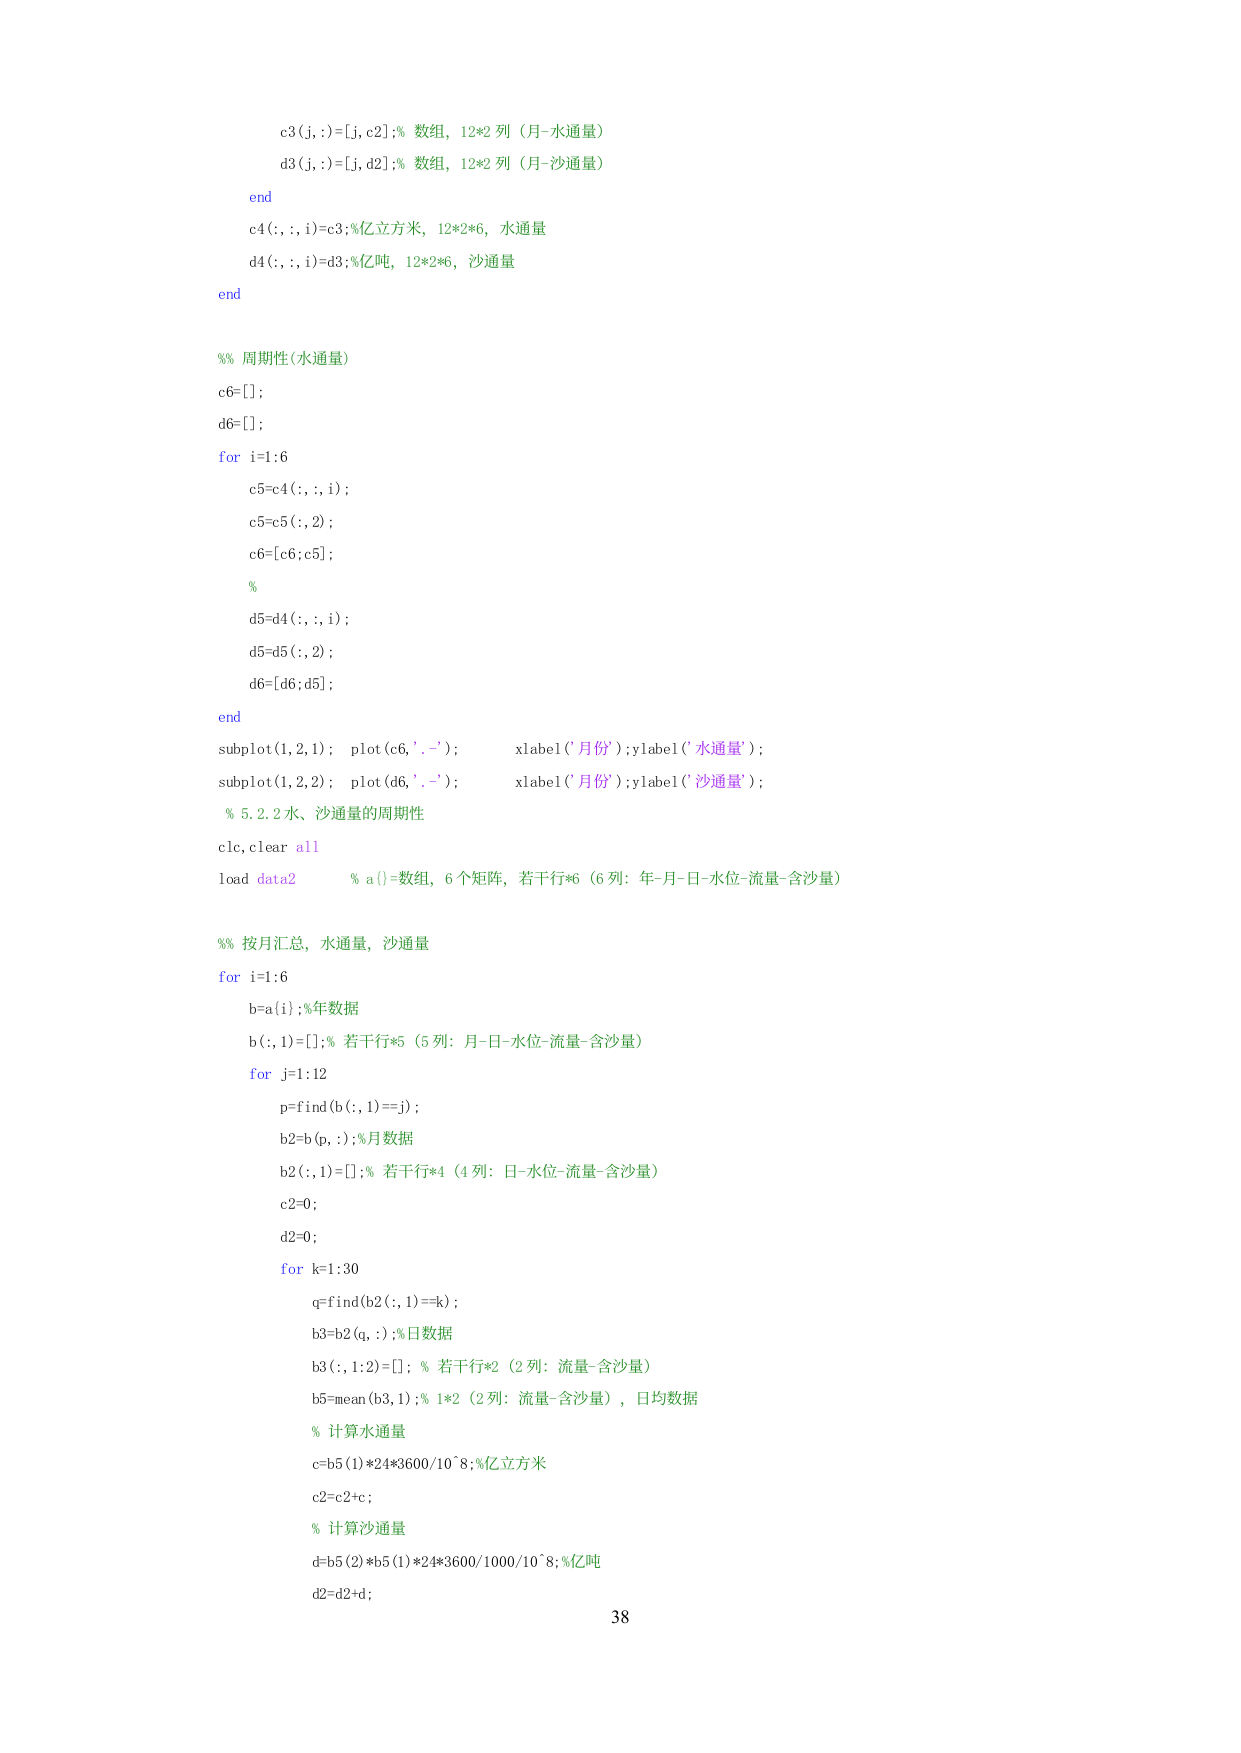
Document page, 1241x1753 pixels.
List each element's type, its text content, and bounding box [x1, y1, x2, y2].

text c2=c2+c; [312, 1489, 571, 1505]
text d=b5(2)*b5(1)*24*3600/1000/10^8;%亿吨 [312, 1554, 626, 1570]
text d5=d4(:,:,i); [249, 612, 374, 628]
text 38 [611, 1606, 654, 1627]
text b=a{i};%年数据 [249, 1002, 382, 1018]
text for i=1:6 [218, 449, 311, 465]
text % 计算沙通量 [312, 1522, 429, 1538]
text % a{}=数组，6个矩阵，若干行*6（6列：年-月-日-水位-流量-含沙量） [351, 872, 868, 888]
text d2=d2+d; [312, 1587, 397, 1603]
text %% 按月汇总，水通量，沙通量 [218, 937, 454, 953]
text p=find(b(:,1)==j); [281, 1099, 444, 1115]
text subplot(1,2,2); plot(d6,'.-'); [218, 774, 485, 790]
text subplot(1,2,1); plot(c6,'.-'); [218, 742, 485, 758]
text c6=[c6;c5]; [249, 547, 358, 563]
text q=find(b2(:,1)==k); [312, 1294, 483, 1310]
text b2(:,1)=[];% 若干行*4（4列：日-水位-流量-含沙量） [281, 1164, 688, 1180]
text d2=0; [281, 1229, 343, 1245]
text b2=b(p,:);%月数据 [281, 1132, 437, 1148]
text c=b5(1)*24*3600/10^8;%亿立方米 [312, 1457, 571, 1473]
text d3(j,:)=[j,d2];% 数组，12*2列（月-沙通量） [281, 157, 633, 173]
text xlabel('月份');ylabel('水通量'); [515, 742, 790, 758]
text % [249, 579, 281, 595]
text c4(:,:,i)=c3;%亿立方米，12*2*6，水通量 [249, 222, 571, 238]
text for i=1:6 [218, 969, 311, 985]
text b(:,1)=[];% 若干行*5（5列：月-日-水位-流量-含沙量） [249, 1034, 672, 1050]
text c2=0; [281, 1197, 343, 1213]
text d6=[]; [218, 417, 288, 433]
text %% 周期性(水通量) [218, 352, 374, 368]
text xlabel('月份');ylabel('沙通量'); [515, 774, 790, 790]
text clc,clear all [218, 839, 485, 855]
text b3(:,1:2)=[]; % 若干行*2（2列：流量-含沙量） [312, 1359, 719, 1375]
text % 5.2.2水、沙通量的周期性 [226, 807, 485, 823]
text c3(j,:)=[j,c2];% 数组，12*2列（月-水通量） [281, 124, 633, 140]
text c6=[]; [218, 384, 374, 400]
text b5=mean(b3,1);% 1*2（2列：流量-含沙量），日均数据 [312, 1392, 719, 1408]
text d5=d5(:,2); [249, 644, 374, 660]
text end [249, 189, 296, 205]
text load data2 [218, 872, 319, 888]
text d4(:,:,i)=d3;%亿吨，12*2*6，沙通量 [249, 254, 571, 270]
text c5=c5(:,2); [249, 514, 374, 530]
text % 计算水通量 [312, 1424, 719, 1440]
text b3=b2(q,:);%日数据 [312, 1327, 476, 1343]
text end [218, 709, 265, 725]
text end [218, 287, 265, 303]
text for j=1:12 [249, 1067, 351, 1083]
text c5=c4(:,:,i); [249, 482, 374, 498]
text for k=1:30 [281, 1262, 382, 1278]
text d6=[d6;d5]; [249, 677, 358, 693]
